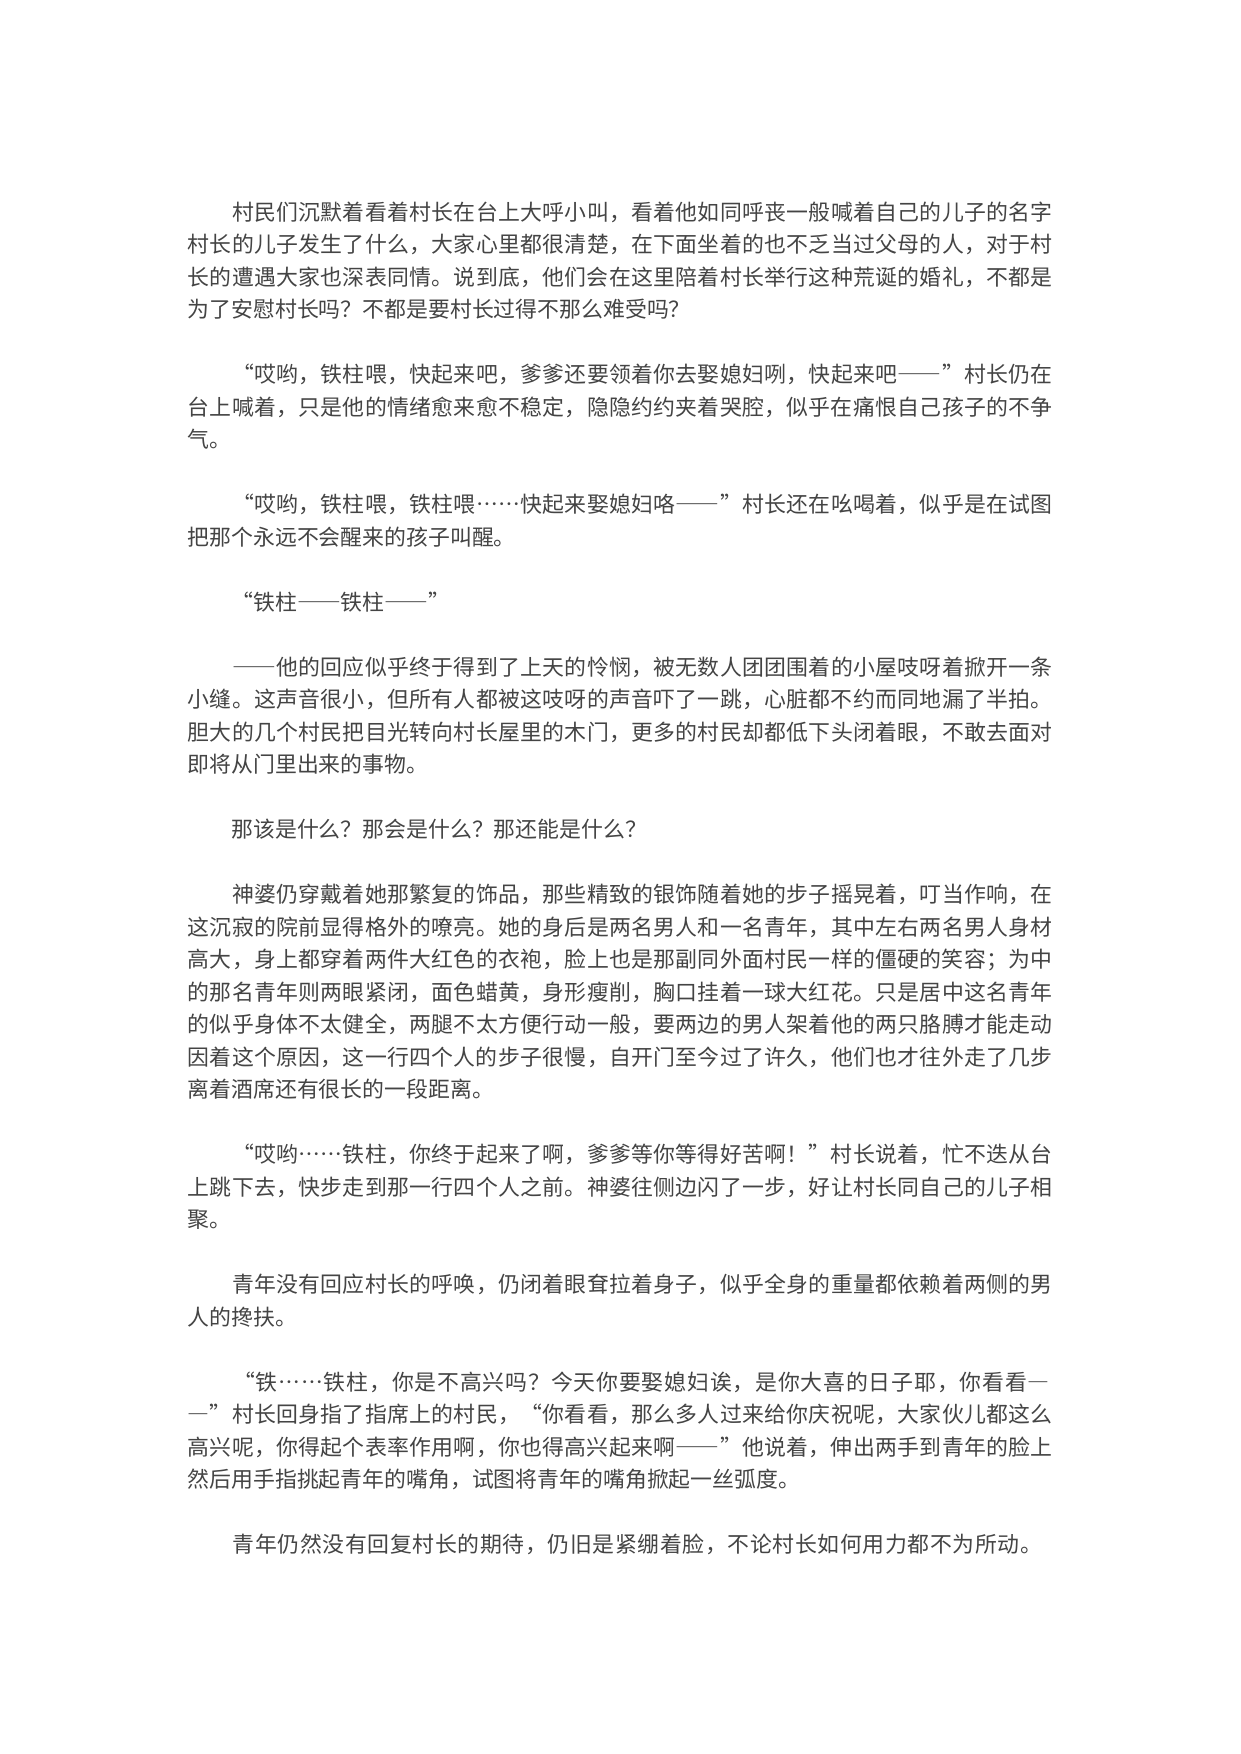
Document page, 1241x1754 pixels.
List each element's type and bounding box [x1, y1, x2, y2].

text [187, 162, 1053, 1592]
